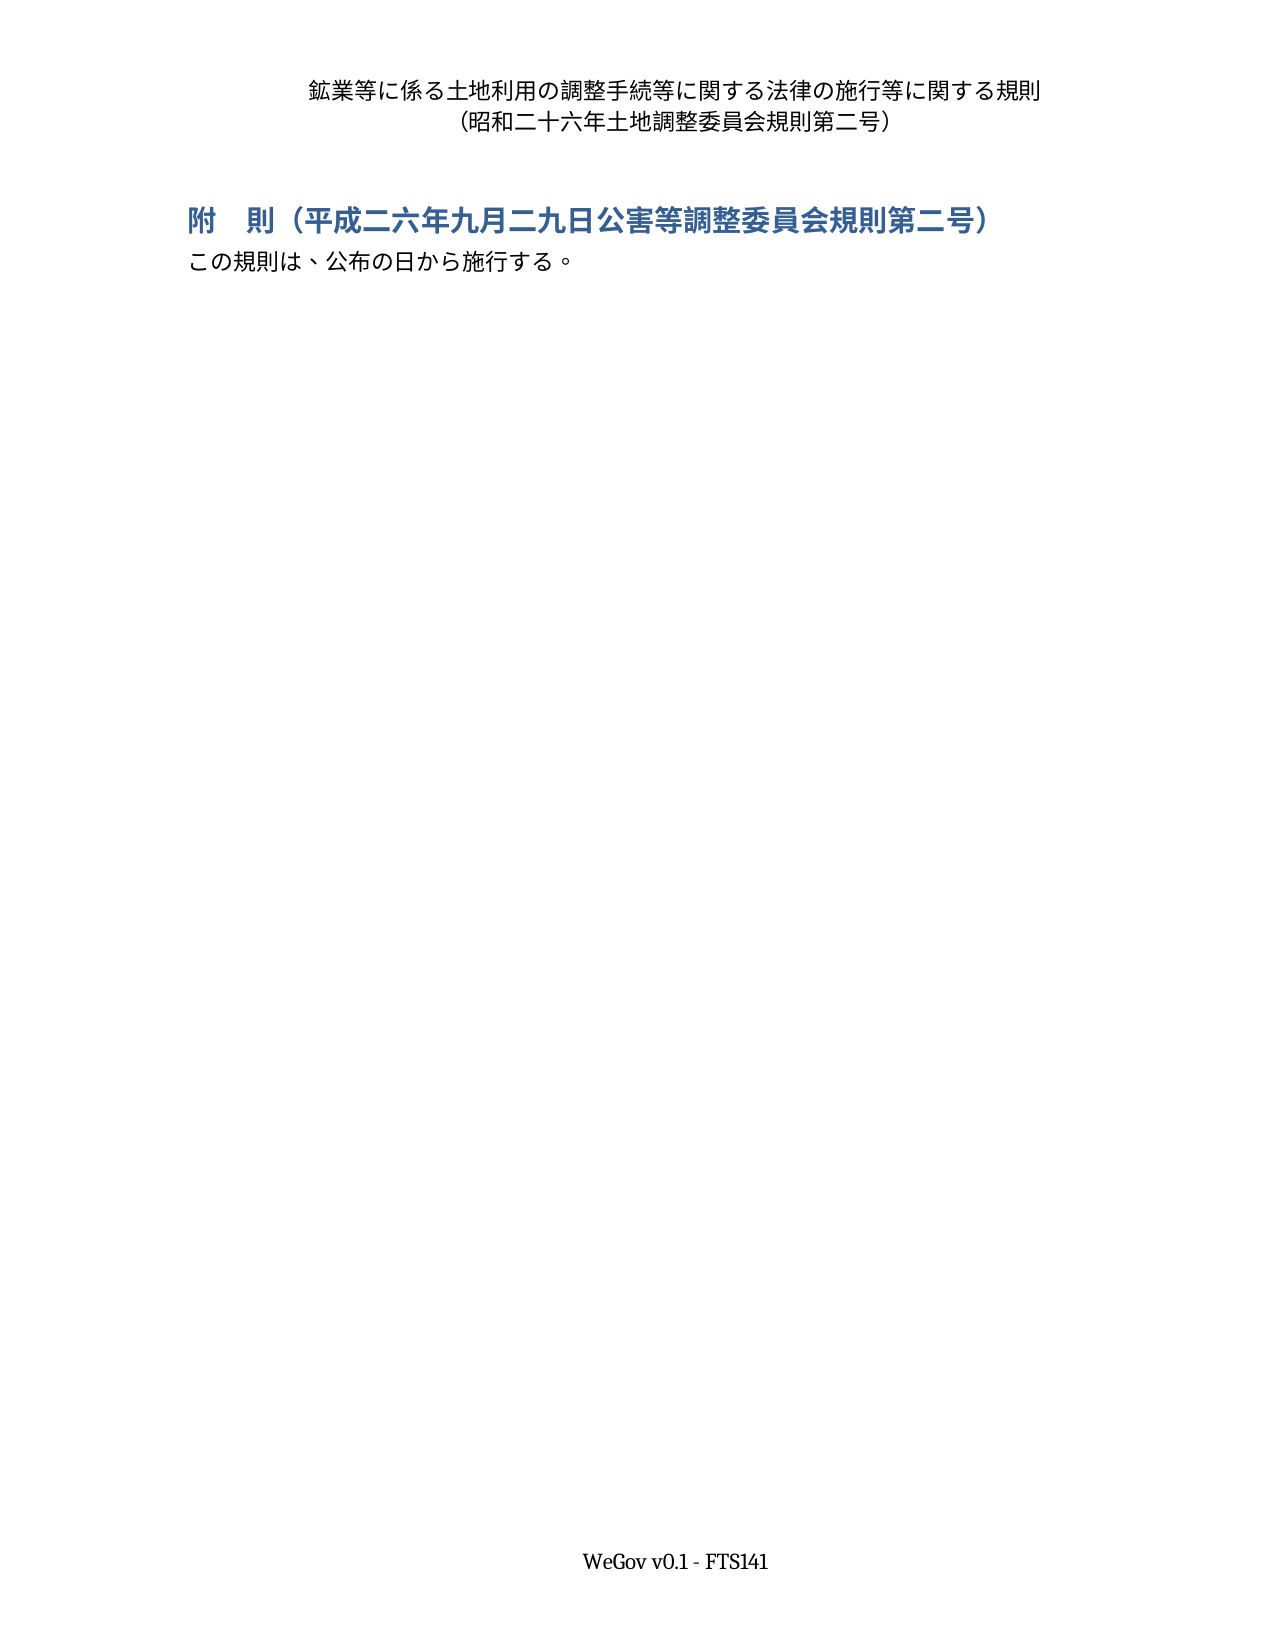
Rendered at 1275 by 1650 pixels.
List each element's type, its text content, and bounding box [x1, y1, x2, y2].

text この規則は、公布の日から施行する。 [187, 246, 1087, 277]
subtitle 附 則（平成二六年九月二九日公害等調整委員会規則第二号） [187, 200, 1087, 240]
